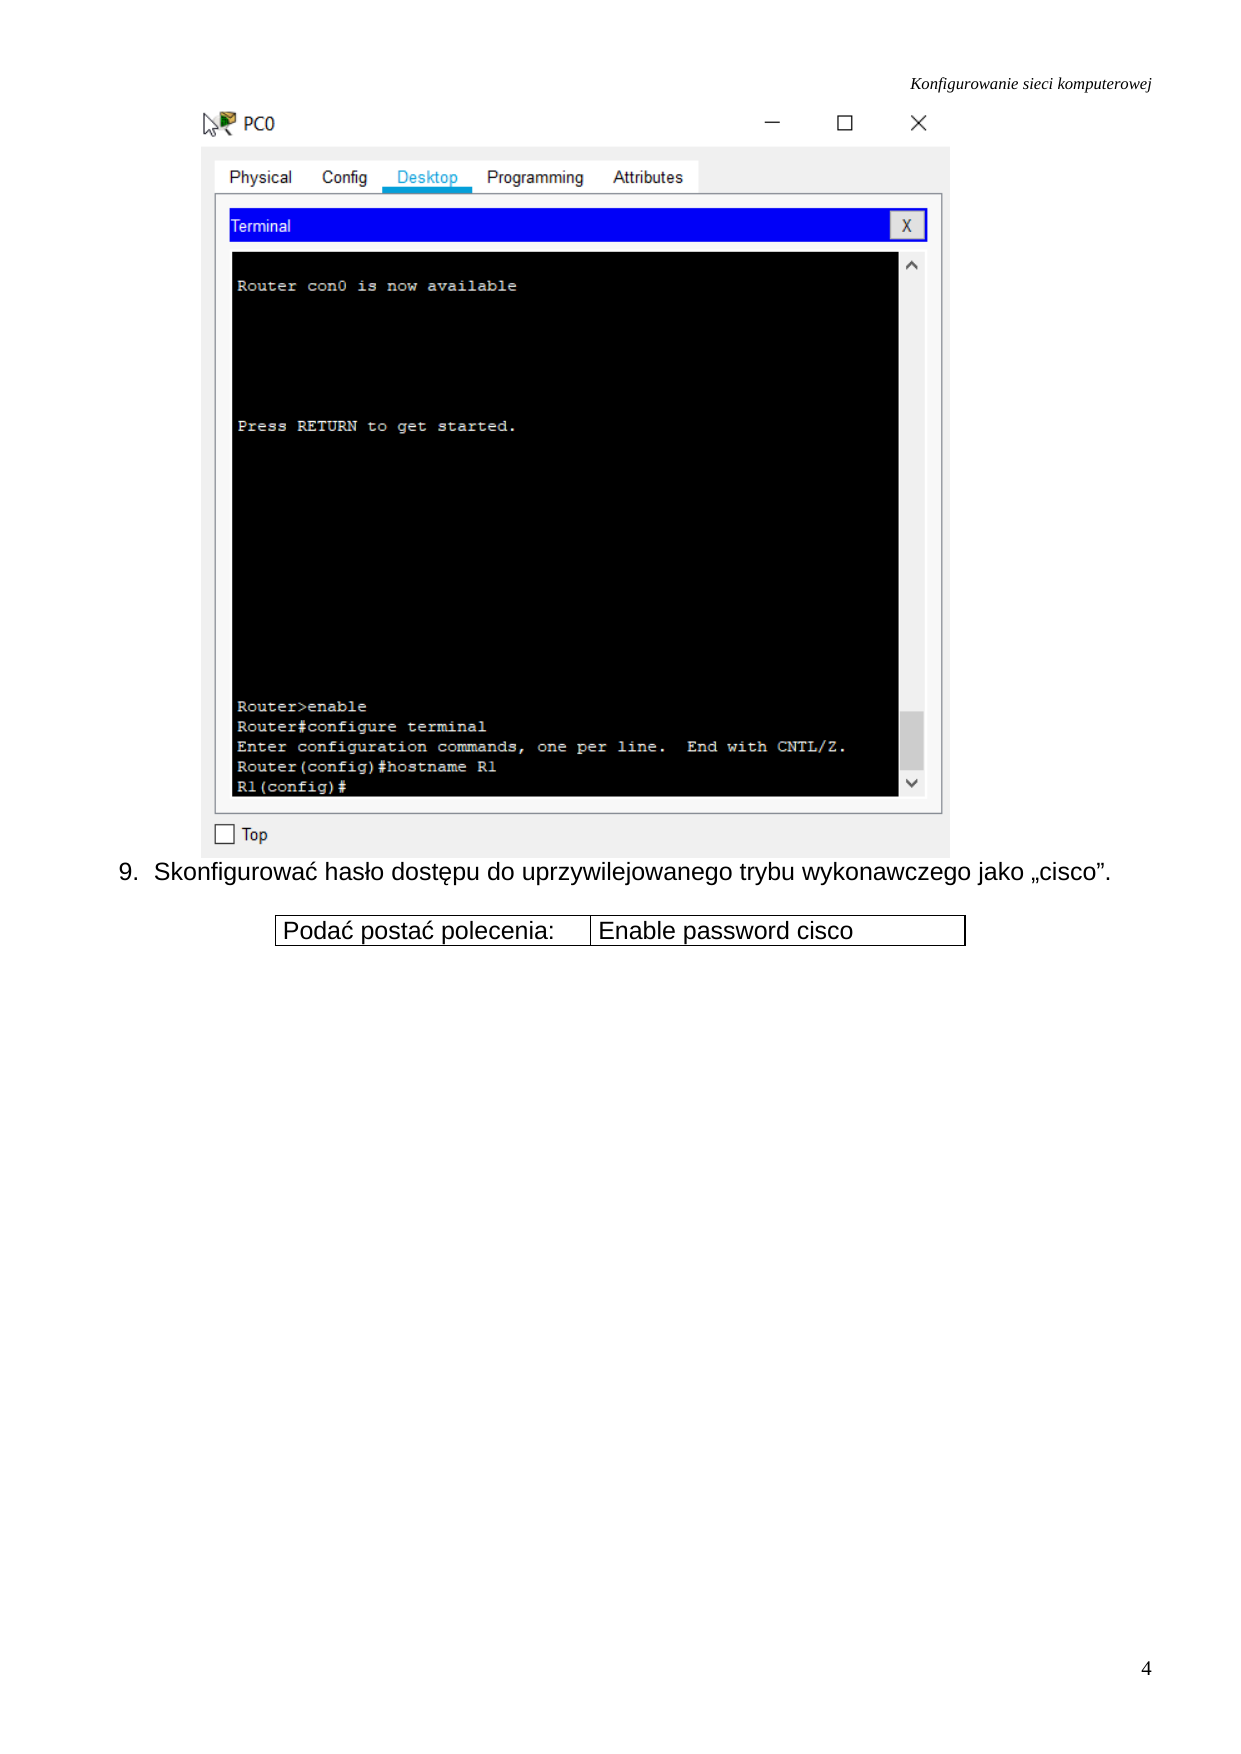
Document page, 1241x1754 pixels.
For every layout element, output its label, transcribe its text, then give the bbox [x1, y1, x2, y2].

picture [201, 103, 950, 858]
table_header Podać postać polecenia: [276, 916, 590, 944]
list Skonfigurować hasło dostępu do uprzywilejowanego trybu wykonawczego jako „cisco”. [118, 857, 1152, 886]
table_header Enable password cisco [591, 916, 964, 944]
